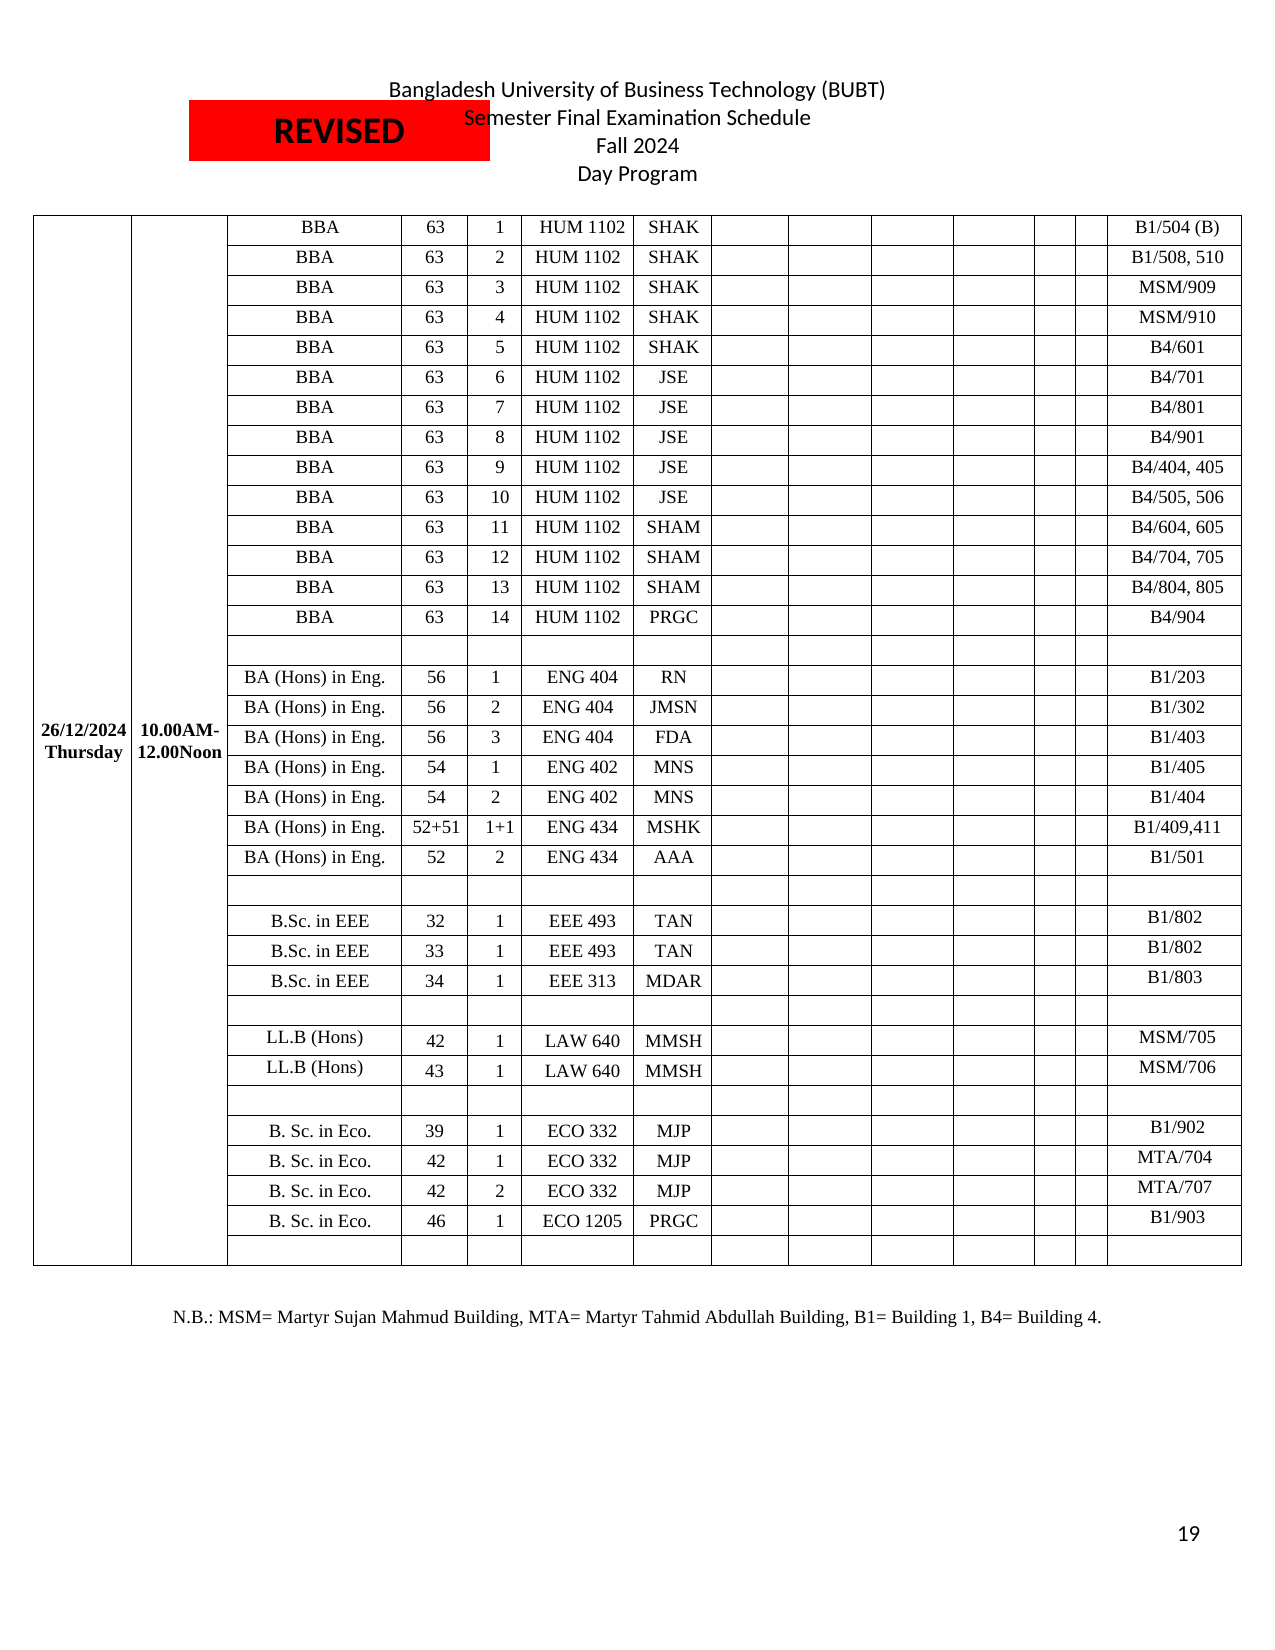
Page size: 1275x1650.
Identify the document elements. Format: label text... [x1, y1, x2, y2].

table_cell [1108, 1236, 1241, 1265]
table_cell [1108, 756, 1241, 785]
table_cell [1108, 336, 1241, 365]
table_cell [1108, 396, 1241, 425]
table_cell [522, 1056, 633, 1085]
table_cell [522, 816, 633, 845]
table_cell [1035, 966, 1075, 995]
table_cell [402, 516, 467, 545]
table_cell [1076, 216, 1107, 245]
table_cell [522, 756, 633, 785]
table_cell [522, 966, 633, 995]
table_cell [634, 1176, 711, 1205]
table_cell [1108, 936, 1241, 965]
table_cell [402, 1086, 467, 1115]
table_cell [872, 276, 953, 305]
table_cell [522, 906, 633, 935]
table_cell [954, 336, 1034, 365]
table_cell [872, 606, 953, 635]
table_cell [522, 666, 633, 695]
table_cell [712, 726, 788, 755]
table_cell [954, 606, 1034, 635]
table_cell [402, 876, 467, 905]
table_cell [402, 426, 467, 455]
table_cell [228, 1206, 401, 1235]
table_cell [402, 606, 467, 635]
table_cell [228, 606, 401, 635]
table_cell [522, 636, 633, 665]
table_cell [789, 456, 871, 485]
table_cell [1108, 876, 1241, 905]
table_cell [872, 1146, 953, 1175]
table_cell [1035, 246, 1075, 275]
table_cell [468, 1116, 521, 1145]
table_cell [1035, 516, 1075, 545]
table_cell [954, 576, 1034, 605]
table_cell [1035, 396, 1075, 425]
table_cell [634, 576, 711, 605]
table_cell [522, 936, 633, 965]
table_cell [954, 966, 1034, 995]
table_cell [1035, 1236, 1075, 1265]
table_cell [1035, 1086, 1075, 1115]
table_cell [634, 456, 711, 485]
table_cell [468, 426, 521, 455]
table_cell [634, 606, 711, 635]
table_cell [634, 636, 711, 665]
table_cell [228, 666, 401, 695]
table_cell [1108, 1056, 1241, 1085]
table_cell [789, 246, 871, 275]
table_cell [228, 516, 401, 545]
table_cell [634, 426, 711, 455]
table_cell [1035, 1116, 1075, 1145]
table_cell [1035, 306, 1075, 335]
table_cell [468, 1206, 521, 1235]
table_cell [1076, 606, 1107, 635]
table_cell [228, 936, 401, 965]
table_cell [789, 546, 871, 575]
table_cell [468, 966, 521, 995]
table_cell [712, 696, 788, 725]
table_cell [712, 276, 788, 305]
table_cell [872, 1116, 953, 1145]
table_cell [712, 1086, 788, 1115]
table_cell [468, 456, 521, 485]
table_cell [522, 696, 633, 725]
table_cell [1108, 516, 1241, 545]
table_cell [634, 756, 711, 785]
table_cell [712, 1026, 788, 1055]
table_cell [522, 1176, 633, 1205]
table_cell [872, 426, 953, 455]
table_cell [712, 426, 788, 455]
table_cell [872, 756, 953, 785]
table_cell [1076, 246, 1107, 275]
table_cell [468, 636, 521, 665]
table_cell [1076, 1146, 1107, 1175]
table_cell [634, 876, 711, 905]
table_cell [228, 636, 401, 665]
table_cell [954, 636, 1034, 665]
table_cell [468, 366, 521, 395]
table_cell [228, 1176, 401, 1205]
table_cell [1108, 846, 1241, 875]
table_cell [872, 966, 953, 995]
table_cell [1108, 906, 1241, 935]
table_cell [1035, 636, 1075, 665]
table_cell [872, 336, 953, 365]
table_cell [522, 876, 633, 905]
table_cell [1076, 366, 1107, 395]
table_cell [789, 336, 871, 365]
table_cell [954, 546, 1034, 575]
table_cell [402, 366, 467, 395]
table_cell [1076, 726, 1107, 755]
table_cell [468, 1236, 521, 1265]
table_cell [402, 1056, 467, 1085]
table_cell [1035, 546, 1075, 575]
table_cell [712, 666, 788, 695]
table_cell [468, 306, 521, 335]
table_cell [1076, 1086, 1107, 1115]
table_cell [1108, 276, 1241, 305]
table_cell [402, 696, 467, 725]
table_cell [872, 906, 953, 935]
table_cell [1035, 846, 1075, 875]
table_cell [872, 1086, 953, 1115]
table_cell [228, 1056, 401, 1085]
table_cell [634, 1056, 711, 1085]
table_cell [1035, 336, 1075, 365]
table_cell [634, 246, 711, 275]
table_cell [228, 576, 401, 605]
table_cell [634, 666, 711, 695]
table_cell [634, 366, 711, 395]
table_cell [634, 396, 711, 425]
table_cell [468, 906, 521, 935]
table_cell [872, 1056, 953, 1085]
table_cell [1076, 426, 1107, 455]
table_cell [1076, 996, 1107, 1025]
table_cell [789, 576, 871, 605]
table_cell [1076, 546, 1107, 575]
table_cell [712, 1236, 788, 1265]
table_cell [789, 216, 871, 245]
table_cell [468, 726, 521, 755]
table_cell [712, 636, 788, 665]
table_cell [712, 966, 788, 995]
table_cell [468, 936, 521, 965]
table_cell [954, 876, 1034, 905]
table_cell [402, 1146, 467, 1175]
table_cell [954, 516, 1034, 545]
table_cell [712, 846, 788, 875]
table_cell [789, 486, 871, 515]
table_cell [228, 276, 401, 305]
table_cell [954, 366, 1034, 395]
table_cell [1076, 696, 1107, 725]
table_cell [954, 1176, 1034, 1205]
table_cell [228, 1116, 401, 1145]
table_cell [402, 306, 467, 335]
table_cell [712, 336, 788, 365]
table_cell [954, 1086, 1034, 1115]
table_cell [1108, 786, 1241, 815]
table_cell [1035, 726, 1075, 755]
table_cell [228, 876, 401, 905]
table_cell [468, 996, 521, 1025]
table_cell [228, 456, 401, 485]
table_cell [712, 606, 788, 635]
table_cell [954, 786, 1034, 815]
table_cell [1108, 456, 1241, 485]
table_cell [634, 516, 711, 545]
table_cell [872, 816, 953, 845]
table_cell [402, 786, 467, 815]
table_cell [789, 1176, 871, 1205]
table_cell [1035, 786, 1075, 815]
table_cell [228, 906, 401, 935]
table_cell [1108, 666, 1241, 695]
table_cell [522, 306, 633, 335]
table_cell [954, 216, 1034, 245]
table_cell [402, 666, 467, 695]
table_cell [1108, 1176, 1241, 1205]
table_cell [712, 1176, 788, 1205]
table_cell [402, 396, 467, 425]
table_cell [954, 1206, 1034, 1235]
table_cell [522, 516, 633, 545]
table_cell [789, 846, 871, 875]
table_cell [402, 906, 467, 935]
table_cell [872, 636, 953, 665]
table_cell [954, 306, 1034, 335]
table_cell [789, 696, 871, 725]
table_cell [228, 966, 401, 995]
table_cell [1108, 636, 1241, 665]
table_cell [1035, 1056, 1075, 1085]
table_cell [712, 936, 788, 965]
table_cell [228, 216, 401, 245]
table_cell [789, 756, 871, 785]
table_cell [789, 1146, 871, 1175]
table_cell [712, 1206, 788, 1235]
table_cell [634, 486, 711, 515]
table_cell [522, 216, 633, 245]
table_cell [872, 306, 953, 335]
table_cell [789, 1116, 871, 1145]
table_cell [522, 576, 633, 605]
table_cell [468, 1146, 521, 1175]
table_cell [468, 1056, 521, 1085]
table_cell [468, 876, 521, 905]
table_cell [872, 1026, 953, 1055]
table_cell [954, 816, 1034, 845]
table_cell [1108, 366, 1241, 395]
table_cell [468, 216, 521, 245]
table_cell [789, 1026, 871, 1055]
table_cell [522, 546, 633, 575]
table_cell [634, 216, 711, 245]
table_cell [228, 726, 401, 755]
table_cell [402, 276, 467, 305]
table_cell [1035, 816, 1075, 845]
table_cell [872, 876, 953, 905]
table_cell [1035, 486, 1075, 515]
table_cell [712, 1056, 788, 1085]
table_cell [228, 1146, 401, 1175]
text N.B.: MSM= Martyr Sujan Mahmud Building, MTA= Martyr Tahmid Abdullah Building, B1= Building 1, B4= Building 4. [75, 1306, 1200, 1328]
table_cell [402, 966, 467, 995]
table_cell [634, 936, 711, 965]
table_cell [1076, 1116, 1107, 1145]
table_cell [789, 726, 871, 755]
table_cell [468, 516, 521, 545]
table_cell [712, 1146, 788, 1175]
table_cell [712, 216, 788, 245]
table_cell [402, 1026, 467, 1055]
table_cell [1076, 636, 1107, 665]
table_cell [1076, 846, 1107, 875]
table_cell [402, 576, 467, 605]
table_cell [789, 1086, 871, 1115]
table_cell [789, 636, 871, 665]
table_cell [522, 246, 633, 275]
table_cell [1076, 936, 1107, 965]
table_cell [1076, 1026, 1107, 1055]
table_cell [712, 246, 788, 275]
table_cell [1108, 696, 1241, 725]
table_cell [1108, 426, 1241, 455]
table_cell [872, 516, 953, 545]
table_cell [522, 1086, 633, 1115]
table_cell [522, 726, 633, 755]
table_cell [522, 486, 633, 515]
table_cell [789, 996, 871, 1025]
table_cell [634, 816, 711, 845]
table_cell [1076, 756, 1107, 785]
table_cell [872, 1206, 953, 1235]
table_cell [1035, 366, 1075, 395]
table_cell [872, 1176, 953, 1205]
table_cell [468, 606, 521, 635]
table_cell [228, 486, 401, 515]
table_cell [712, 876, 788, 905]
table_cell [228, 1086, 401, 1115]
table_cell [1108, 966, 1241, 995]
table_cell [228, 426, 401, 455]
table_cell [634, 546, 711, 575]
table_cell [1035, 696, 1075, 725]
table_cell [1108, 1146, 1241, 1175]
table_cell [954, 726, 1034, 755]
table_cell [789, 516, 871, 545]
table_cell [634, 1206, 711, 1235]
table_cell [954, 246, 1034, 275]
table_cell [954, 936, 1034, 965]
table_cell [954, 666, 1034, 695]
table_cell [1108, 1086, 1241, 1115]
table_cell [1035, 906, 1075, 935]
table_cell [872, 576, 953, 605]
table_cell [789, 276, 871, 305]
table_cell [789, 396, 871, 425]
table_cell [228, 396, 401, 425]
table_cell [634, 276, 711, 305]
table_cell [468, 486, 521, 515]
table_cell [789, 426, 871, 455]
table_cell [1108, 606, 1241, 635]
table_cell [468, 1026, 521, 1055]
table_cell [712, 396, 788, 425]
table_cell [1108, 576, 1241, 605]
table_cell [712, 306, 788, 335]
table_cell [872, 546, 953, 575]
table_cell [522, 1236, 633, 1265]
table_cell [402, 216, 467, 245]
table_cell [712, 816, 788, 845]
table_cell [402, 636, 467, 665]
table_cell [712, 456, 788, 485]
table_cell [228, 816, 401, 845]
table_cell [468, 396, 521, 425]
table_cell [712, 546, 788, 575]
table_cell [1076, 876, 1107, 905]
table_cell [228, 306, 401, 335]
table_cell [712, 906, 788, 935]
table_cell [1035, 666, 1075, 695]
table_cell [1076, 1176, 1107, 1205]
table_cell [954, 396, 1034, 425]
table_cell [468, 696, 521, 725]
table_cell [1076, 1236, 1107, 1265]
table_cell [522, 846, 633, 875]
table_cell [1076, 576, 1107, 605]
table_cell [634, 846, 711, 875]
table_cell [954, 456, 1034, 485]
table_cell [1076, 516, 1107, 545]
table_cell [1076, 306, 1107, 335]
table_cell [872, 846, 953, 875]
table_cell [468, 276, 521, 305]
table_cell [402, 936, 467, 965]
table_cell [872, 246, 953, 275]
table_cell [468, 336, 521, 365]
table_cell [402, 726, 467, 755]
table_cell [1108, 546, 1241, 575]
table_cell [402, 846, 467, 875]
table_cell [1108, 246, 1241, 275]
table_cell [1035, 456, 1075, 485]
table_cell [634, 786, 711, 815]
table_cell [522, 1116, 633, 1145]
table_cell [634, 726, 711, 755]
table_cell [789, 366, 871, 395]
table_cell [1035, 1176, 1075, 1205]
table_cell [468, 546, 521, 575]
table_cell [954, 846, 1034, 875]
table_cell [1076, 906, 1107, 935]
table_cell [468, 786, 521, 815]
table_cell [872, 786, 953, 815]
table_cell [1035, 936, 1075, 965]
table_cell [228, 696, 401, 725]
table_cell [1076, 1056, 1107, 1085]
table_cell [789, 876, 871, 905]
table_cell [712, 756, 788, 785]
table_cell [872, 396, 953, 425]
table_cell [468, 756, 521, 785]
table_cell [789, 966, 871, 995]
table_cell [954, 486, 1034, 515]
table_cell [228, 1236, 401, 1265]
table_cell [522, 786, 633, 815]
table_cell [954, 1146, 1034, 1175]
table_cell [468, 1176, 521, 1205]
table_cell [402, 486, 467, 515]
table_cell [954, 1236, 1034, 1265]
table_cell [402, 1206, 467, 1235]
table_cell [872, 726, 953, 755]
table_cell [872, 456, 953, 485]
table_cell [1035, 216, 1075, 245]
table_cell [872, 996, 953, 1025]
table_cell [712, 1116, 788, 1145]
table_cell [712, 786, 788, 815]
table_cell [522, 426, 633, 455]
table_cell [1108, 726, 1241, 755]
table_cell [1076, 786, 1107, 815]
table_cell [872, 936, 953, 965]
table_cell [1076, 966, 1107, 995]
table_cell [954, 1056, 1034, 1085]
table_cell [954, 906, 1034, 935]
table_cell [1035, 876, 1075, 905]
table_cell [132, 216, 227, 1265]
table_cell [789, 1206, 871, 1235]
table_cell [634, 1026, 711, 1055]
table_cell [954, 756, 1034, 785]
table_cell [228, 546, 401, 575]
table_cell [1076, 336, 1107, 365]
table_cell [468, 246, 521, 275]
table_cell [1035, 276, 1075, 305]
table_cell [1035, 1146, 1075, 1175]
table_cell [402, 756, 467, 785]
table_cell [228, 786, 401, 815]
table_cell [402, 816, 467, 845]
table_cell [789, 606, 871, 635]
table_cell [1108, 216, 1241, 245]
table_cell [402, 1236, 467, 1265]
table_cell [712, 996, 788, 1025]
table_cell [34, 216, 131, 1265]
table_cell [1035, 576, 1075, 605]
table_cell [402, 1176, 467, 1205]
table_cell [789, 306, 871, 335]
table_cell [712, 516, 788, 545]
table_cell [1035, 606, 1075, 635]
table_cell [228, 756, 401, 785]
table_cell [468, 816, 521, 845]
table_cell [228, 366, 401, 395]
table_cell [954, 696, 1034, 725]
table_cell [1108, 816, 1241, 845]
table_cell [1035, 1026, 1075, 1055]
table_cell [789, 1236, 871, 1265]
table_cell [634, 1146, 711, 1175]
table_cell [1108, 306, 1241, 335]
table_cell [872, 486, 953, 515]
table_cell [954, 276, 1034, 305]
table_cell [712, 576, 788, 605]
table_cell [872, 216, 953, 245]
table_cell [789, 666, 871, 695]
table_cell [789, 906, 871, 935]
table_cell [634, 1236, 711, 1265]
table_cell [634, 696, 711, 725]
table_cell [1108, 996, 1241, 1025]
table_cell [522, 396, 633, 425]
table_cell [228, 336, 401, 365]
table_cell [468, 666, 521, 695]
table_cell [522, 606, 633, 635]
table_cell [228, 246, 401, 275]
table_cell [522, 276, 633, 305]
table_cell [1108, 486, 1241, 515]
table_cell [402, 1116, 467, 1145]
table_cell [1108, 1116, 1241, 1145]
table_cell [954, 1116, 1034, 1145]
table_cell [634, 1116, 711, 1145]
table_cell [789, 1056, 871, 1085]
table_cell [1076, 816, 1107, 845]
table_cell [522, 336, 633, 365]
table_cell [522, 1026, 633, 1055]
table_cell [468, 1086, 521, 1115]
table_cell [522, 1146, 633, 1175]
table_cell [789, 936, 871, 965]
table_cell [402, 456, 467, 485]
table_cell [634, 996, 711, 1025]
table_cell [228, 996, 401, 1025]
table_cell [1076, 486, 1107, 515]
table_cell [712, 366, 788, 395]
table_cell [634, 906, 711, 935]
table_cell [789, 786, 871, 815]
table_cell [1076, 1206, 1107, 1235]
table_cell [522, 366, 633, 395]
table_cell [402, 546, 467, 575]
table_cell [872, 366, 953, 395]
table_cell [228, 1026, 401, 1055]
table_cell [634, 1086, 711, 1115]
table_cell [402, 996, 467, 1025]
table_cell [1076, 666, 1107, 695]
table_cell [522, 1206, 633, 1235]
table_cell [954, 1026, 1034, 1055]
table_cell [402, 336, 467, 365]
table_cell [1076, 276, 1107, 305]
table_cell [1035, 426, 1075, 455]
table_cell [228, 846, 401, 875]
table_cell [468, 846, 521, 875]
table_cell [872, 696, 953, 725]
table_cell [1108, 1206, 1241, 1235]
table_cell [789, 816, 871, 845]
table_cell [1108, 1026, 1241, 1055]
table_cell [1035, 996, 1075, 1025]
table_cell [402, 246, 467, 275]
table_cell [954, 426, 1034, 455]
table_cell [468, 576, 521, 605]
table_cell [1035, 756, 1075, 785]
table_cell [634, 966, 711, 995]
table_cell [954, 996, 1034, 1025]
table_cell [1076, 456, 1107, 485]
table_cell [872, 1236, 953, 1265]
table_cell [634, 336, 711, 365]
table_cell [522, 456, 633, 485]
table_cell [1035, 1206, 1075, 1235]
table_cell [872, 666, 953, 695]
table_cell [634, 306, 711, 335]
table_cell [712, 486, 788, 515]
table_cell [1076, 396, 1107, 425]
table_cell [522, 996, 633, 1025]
